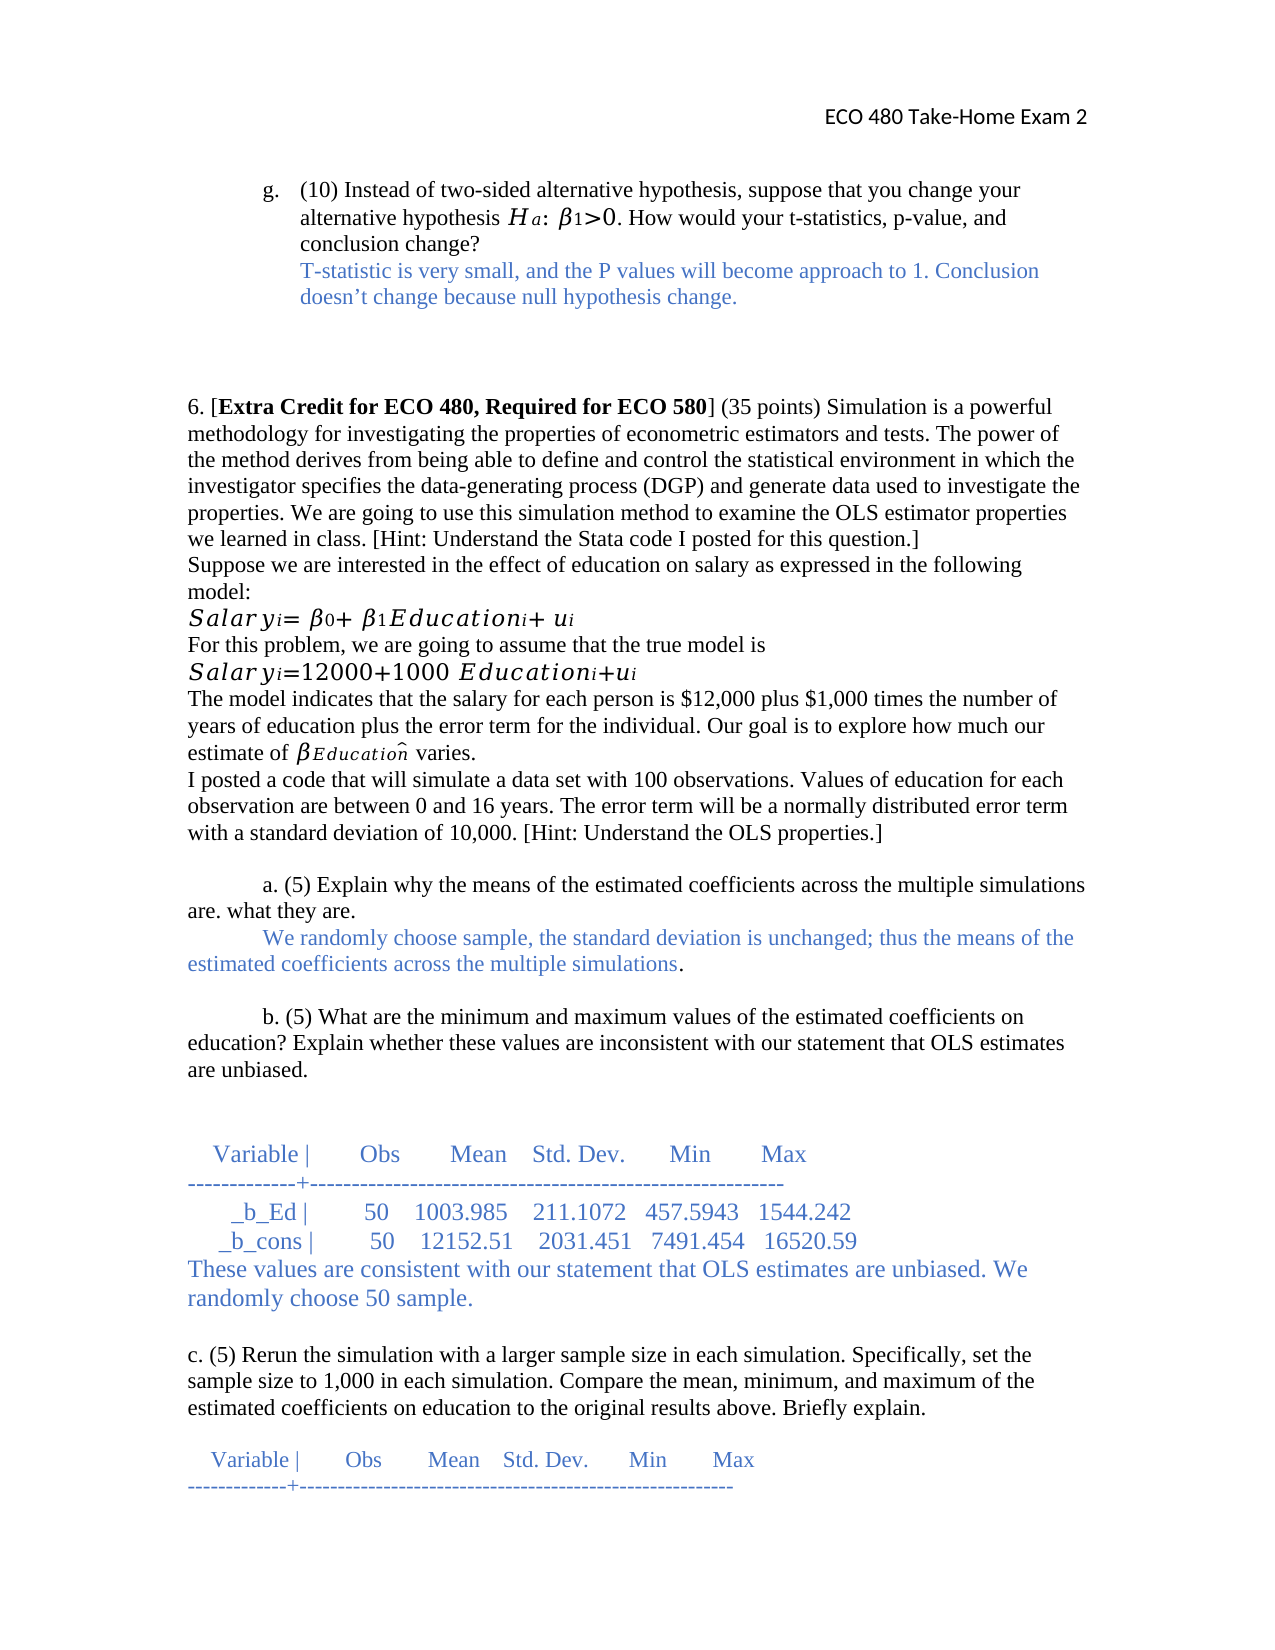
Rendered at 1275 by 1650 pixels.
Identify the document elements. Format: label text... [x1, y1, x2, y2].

text For this problem, we are going to assume that the true model is [187, 632, 1087, 658]
list a. (5) Explain why the means of the estimated coefficients across the multiple simulations are. what they are. [187, 871, 1087, 924]
list T-statistic is very small, and the P values will become approach to 1. Conclusion doesn’t change because null hypothesis change. [300, 257, 1087, 309]
text c. (5) Rerun the simulation with a larger sample size in each simulation. Specifically, set the sample size to 1,000 in each simulation. Compare the mean, minimum, and maximum of the estimated coefficients on education to the original results above. Briefly explain. [187, 1341, 1087, 1420]
text Variable | Obs Mean Std. Dev. Min Max [187, 1446, 1087, 1473]
text Variable | Obs Mean Std. Dev. Min Max [187, 1139, 1087, 1168]
text _b_Ed | 50 1003.985 211.1072 457.5943 1544.242 [187, 1197, 1087, 1226]
text I posted a code that will simulate a data set with 100 observations. Values of education for each observation are between 0 and 16 years. The error term will be a normally distributed error term with a standard deviation of 10,000. [Hint: Understand the OLS properties.] [187, 766, 1087, 845]
text 𝑆𝑎𝑙𝑎𝑟𝑦𝑖= 𝛽0+ 𝛽1𝐸𝑑𝑢𝑐𝑎𝑡𝑖𝑜𝑛𝑖+ 𝑢𝑖 [187, 604, 1087, 632]
text Suppose we are interested in the effect of education on salary as expressed in the following model: [187, 551, 1087, 604]
text _b_cons | 50 12152.51 2031.451 7491.454 16520.59 [187, 1226, 1087, 1254]
text These values are consistent with our statement that OLS estimates are unbiased. We randomly choose 50 sample. [187, 1254, 1087, 1312]
list We randomly choose sample, the standard deviation is unchanged; thus the means of the estimated coefficients across the multiple simulations. [187, 924, 1087, 977]
list b. (5) What are the minimum and maximum values of the estimated coefficients on education? Explain whether these values are inconsistent with our statement that OLS estimates are unbiased. [187, 1003, 1087, 1082]
list (10) Instead of two-sided alternative hypothesis, suppose that you change your alternative hypothesis 𝐻𝑎: 𝛽1>0. How would your t-statistics, p-value, and conclusion change? [262, 176, 1087, 257]
text 𝑆𝑎𝑙𝑎𝑟𝑦𝑖=12000+1000 𝐸𝑑𝑢𝑐𝑎𝑡𝑖𝑜𝑛𝑖+𝑢𝑖 [187, 658, 1087, 685]
text The model indicates that the salary for each person is $12,000 plus $1,000 times the number of years of education plus the error term for the individual. Our goal is to explore how much our estimate of 𝛽𝐸𝑑𝑢𝑐𝑎𝑡𝑖𝑜𝑛̂ varies. [187, 685, 1087, 766]
text -------------+--------------------------------------------------------- [187, 1168, 1087, 1197]
text 6. [Extra Credit for ECO 480, Required for ECO 580] (35 points) Simulation is a powerful methodology for investigating the properties of econometric estimators and tests. The power of the method derives from being able to define and control the statistical environment in which the investigator specifies the data-generating process (DGP) and generate data used to investigate the properties. We are going to use this simulation method to examine the OLS estimator properties we learned in class. [Hint: Understand the Stata code I posted for this question.] [187, 393, 1087, 551]
text -------------+--------------------------------------------------------- [187, 1473, 1087, 1499]
